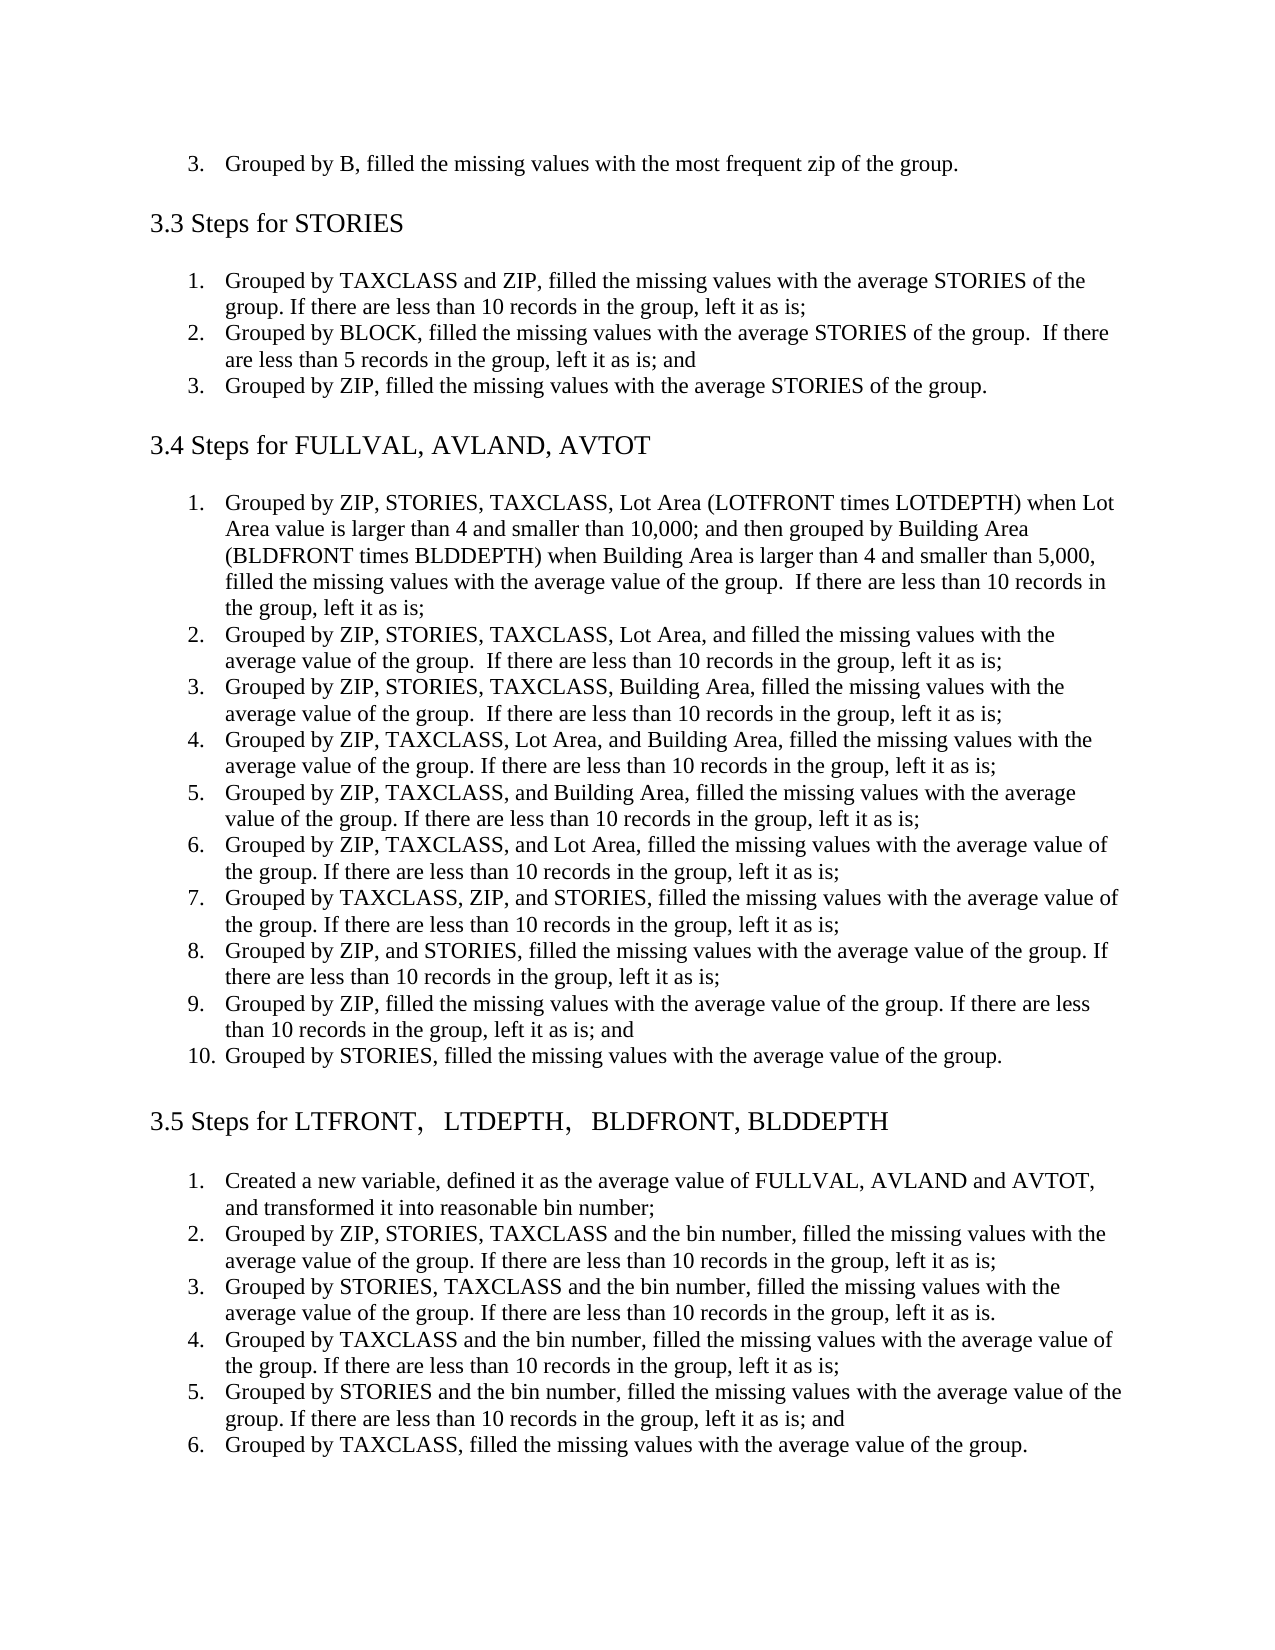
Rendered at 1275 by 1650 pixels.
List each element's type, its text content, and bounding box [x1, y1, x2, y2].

list Grouped by ZIP, TAXCLASS, and Lot Area, filled the missing values with the average value of the group. If there are less than 10 records in the group, left it as is; [187, 832, 1125, 884]
list Grouped by STORIES, TAXCLASS and the bin number, filled the missing values with the average value of the group. If there are less than 10 records in the group, left it as is. [187, 1273, 1125, 1326]
list Created a new variable, defined it as the average value of FULLVAL, AVLAND and AVTOT, and transformed it into reasonable bin number; [187, 1168, 1125, 1220]
list Grouped by ZIP, TAXCLASS, and Building Area, filled the missing values with the average value of the group. If there are less than 10 records in the group, left it as is; [187, 779, 1125, 832]
list Grouped by ZIP, STORIES, TAXCLASS, Lot Area (LOTFRONT times LOTDEPTH) when Lot Area value is larger than 4 and smaller than 10,000; and then grouped by Building Area (BLDFRONT times BLDDEPTH) when Building Area is larger than 4 and smaller than 5,000, filled the missing values with the average value of the group. If there are less than 10 records in the group, left it as is; [187, 489, 1125, 621]
list Grouped by TAXCLASS, ZIP, and STORIES, filled the missing values with the average value of the group. If there are less than 10 records in the group, left it as is; [187, 884, 1125, 937]
subtitle 3.4 Steps for FULLVAL, AVLAND, AVTOT [150, 429, 1125, 460]
list Grouped by STORIES and the bin number, filled the missing values with the average value of the group. If there are less than 10 records in the group, left it as is; and [187, 1378, 1125, 1431]
list Grouped by STORIES, filled the missing values with the average value of the group. [187, 1042, 1125, 1069]
list Grouped by ZIP, TAXCLASS, Lot Area, and Building Area, filled the missing values with the average value of the group. If there are less than 10 records in the group, left it as is; [187, 726, 1125, 779]
subtitle 3.3 Steps for STORIES [150, 207, 1125, 238]
list Grouped by B, filled the missing values with the most frequent zip of the group. [187, 150, 1125, 176]
list Grouped by ZIP, STORIES, TAXCLASS and the bin number, filled the missing values with the average value of the group. If there are less than 10 records in the group, left it as is; [187, 1220, 1125, 1273]
list Grouped by TAXCLASS and ZIP, filled the missing values with the average STORIES of the group. If there are less than 10 records in the group, left it as is; [187, 267, 1125, 319]
subtitle 3.5 Steps for LTFRONT，LTDEPTH，BLDFRONT, BLDDEPTH [150, 1099, 1125, 1138]
list Grouped by ZIP, and STORIES, filled the missing values with the average value of the group. If there are less than 10 records in the group, left it as is; [187, 937, 1125, 990]
list Grouped by ZIP, STORIES, TAXCLASS, Lot Area, and filled the missing values with the average value of the group. If there are less than 10 records in the group, left it as is; [187, 621, 1125, 673]
list Grouped by ZIP, filled the missing values with the average value of the group. If there are less than 10 records in the group, left it as is; and [187, 990, 1125, 1042]
list Grouped by BLOCK, filled the missing values with the average STORIES of the group. If there are less than 5 records in the group, left it as is; and [187, 319, 1125, 372]
list Grouped by ZIP, filled the missing values with the average STORIES of the group. [187, 372, 1125, 398]
list Grouped by TAXCLASS, filled the missing values with the average value of the group. [187, 1431, 1125, 1457]
list Grouped by TAXCLASS and the bin number, filled the missing values with the average value of the group. If there are less than 10 records in the group, left it as is; [187, 1326, 1125, 1378]
list Grouped by ZIP, STORIES, TAXCLASS, Building Area, filled the missing values with the average value of the group. If there are less than 10 records in the group, left it as is; [187, 673, 1125, 726]
